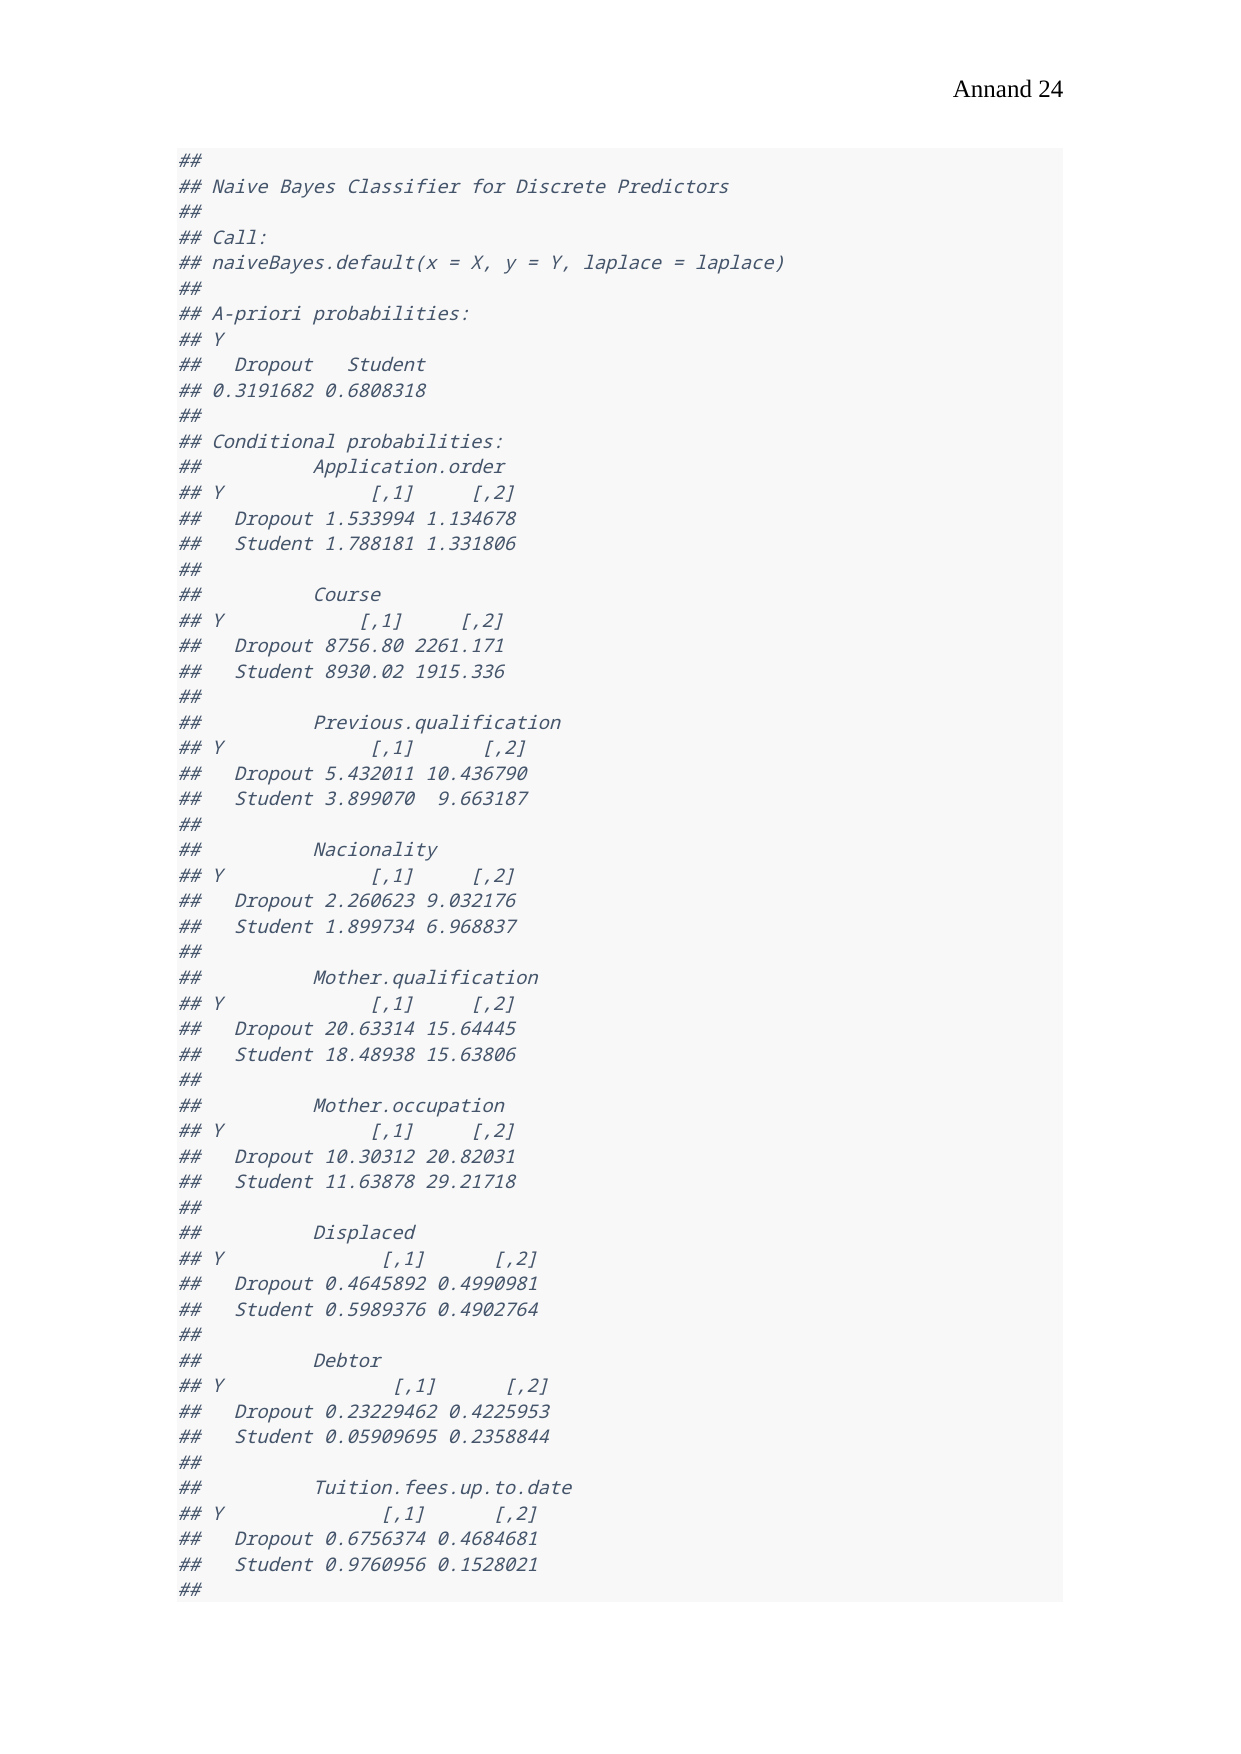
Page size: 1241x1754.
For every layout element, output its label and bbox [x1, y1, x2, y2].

text [177, 148, 1063, 1602]
